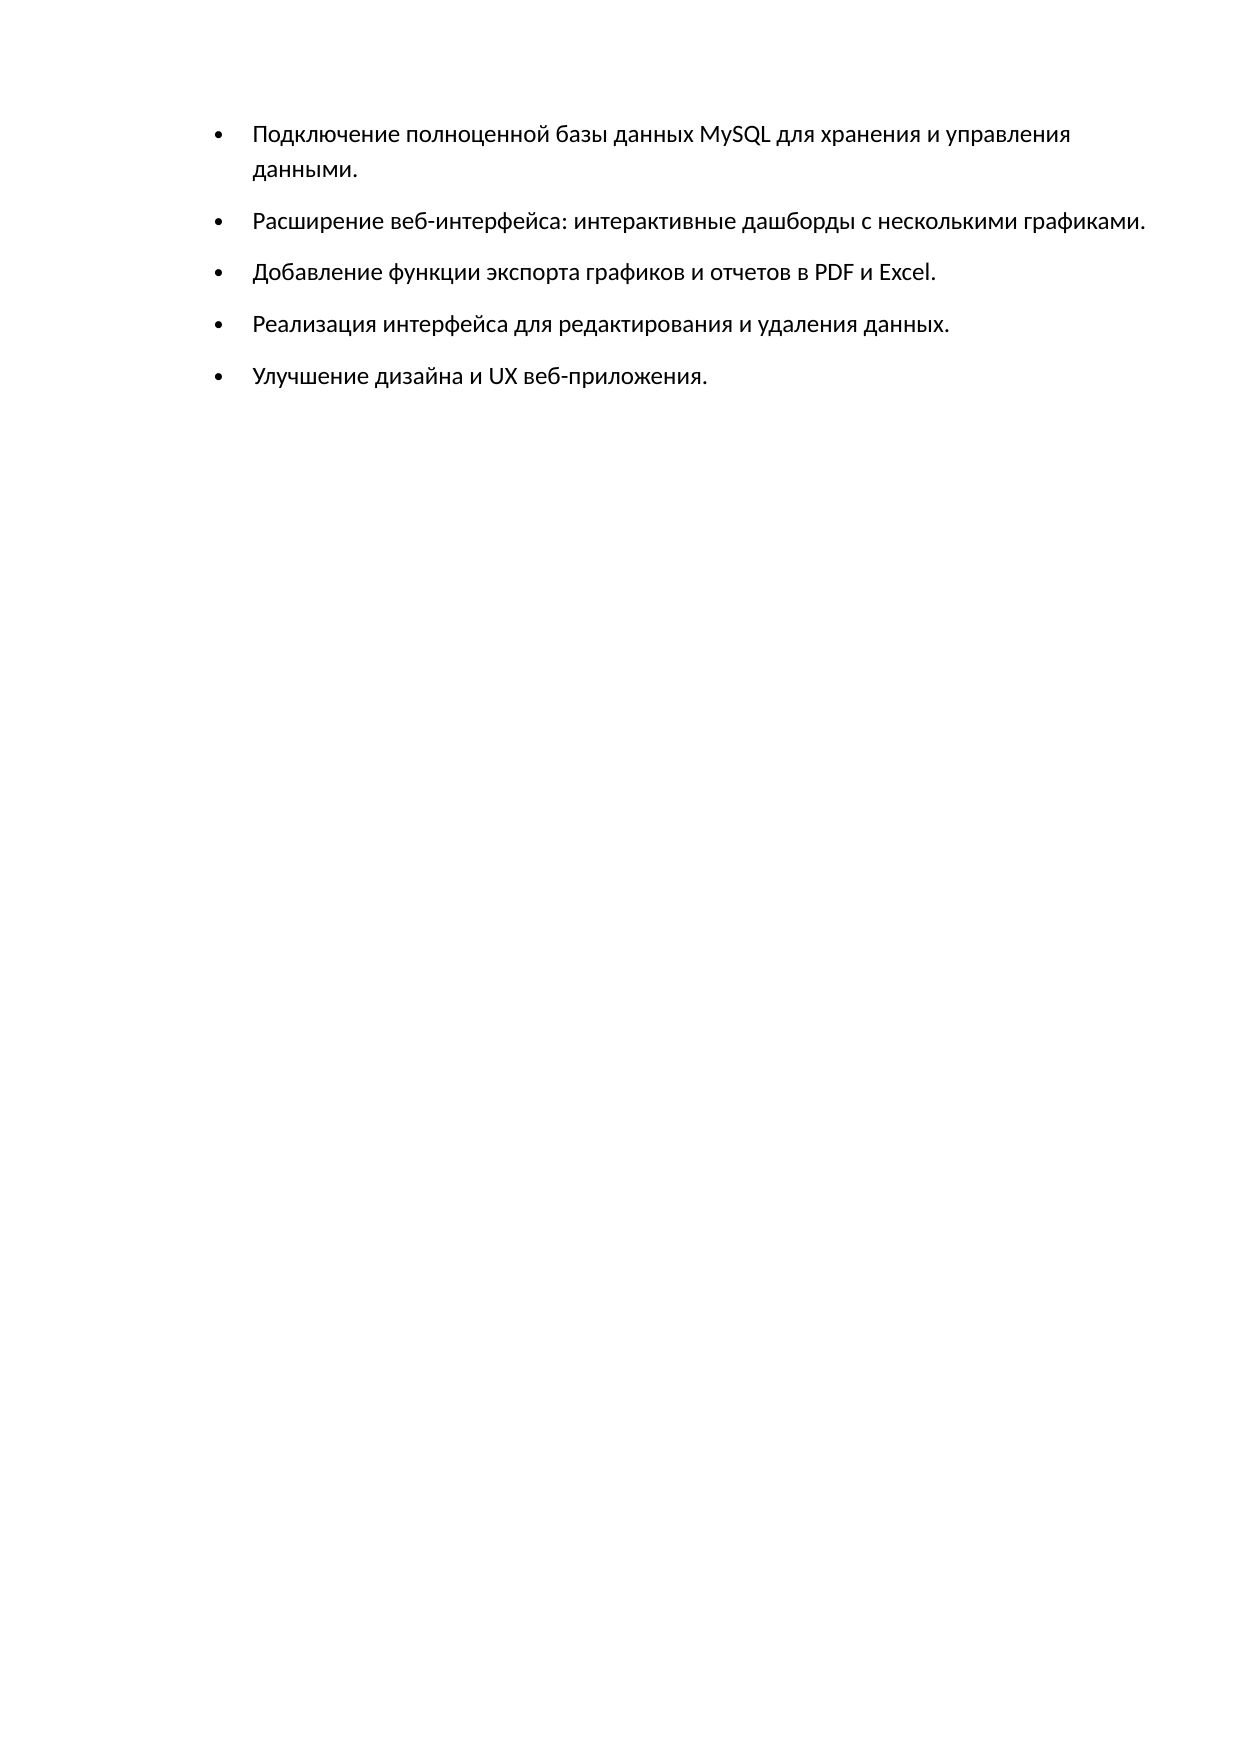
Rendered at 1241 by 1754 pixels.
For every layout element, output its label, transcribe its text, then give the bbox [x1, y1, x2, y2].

list Добавление функции экспорта графиков и отчетов в PDF и Excel. [215, 256, 1152, 287]
list Расширение веб-интерфейса: интерактивные дашборды с несколькими графиками. [215, 205, 1152, 235]
list Подключение полноценной базы данных MySQL для хранения и управления данными. [215, 118, 1152, 184]
list Реализация интерфейса для редактирования и удаления данных. [215, 308, 1152, 339]
list Улучшение дизайна и UX веб-приложения. [215, 360, 1152, 390]
